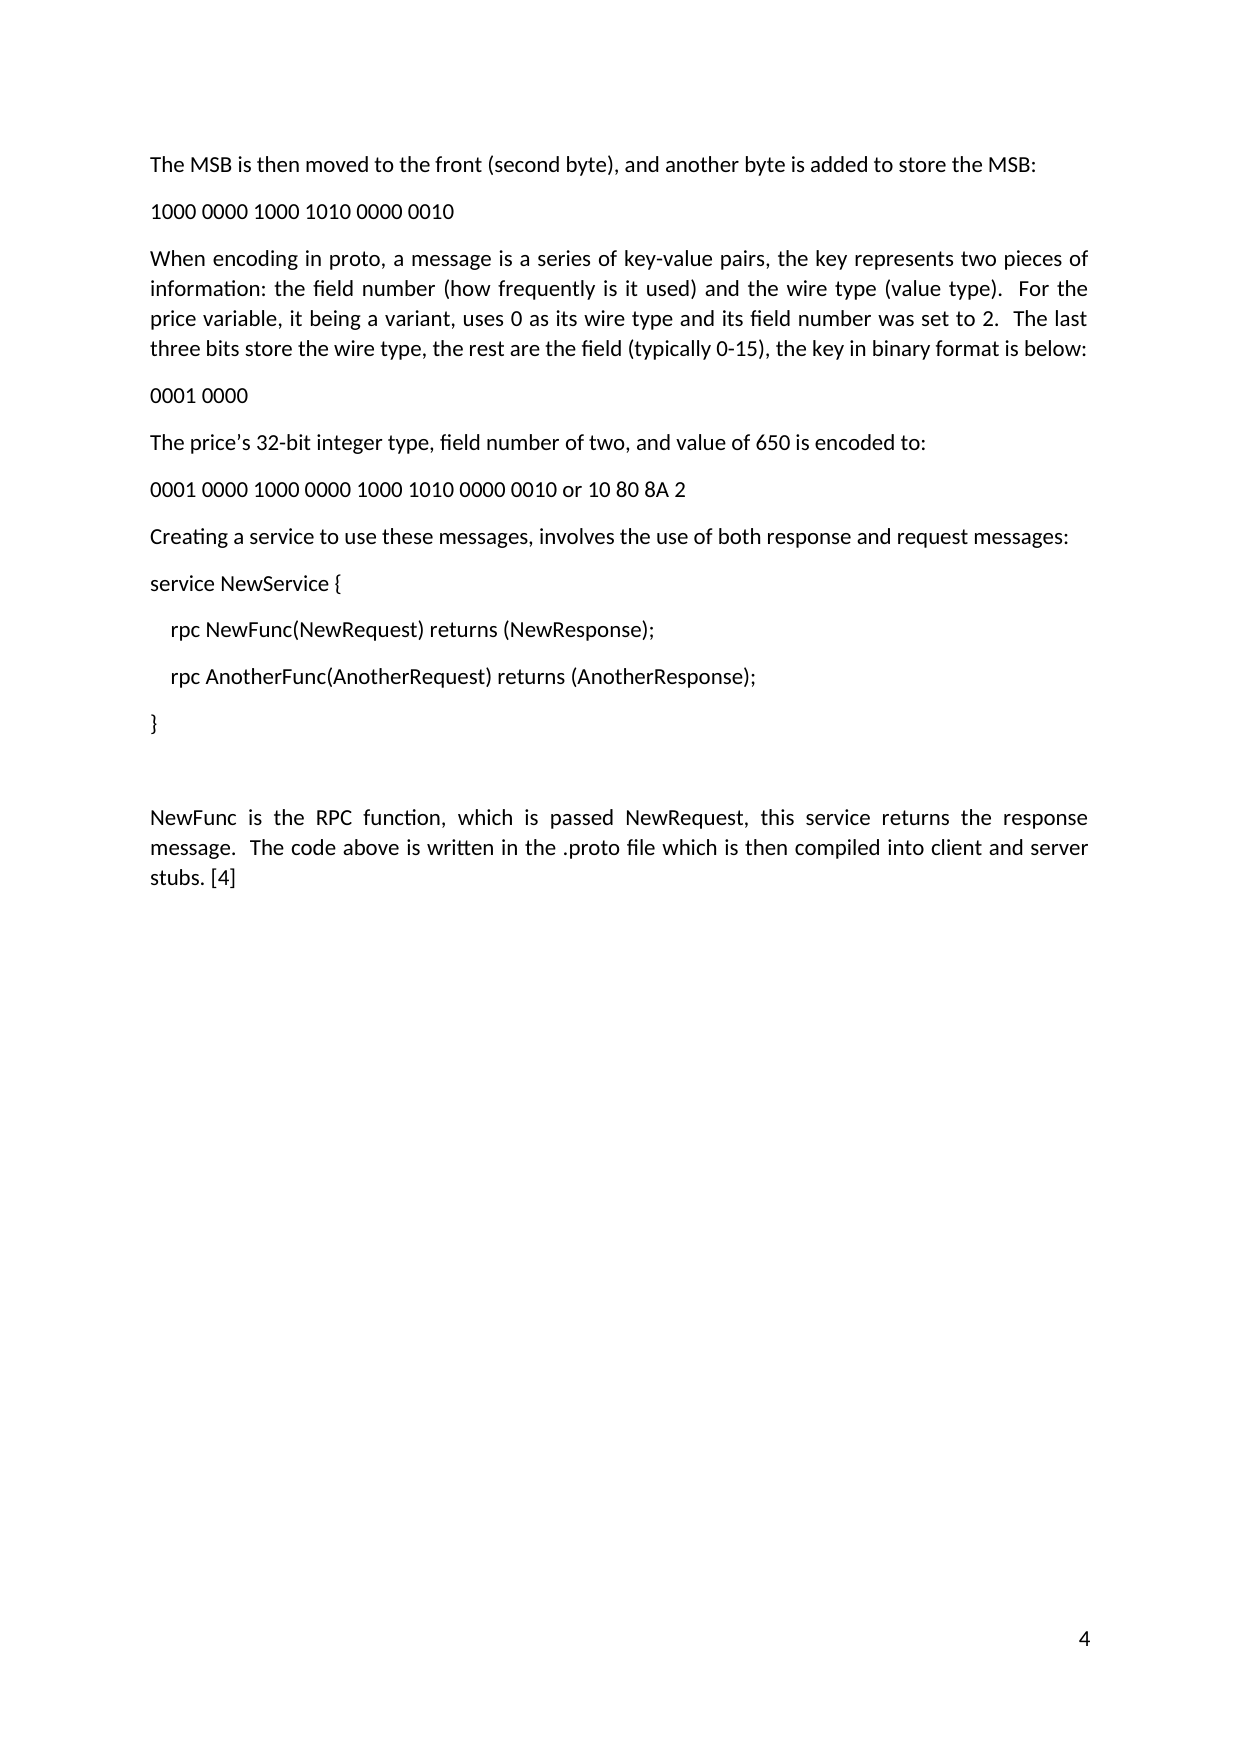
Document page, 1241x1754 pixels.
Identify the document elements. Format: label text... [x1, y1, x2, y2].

text rpc AnotherFunc(AnotherRequest) returns (AnotherResponse); [150, 662, 1090, 691]
text } [150, 709, 1090, 737]
text 1000 0000 1000 1010 0000 0010 [150, 197, 1090, 225]
text rpc NewFunc(NewRequest) returns (NewResponse); [150, 616, 1090, 644]
text NewFunc is the RPC function, which is passed NewRequest, this service returns the response message. The code above is written in the .proto file which is then compiled into client and server stubs. [4] [150, 803, 1090, 892]
text Creating a service to use these messages, involves the use of both response and request messages: [150, 522, 1090, 550]
text service NewService { [150, 569, 1090, 597]
text 0001 0000 [150, 381, 1090, 409]
text 0001 0000 1000 0000 1000 1010 0000 0010 or 10 80 8A 2 [150, 475, 1090, 503]
text When encoding in proto, a message is a series of key-value pairs, the key represents two pieces of information: the field number (how frequently is it used) and the wire type (value type). For the price variable, it being a variant, uses 0 as its wire type and its field number was set to 2. The last three bits store the wire type, the rest are the field (typically 0-15), the key in binary format is below: [150, 244, 1090, 362]
text The price’s 32-bit integer type, field number of two, and value of 650 is encoded to: [150, 428, 1090, 456]
text The MSB is then moved to the front (second byte), and another byte is added to store the MSB: [150, 150, 1090, 178]
